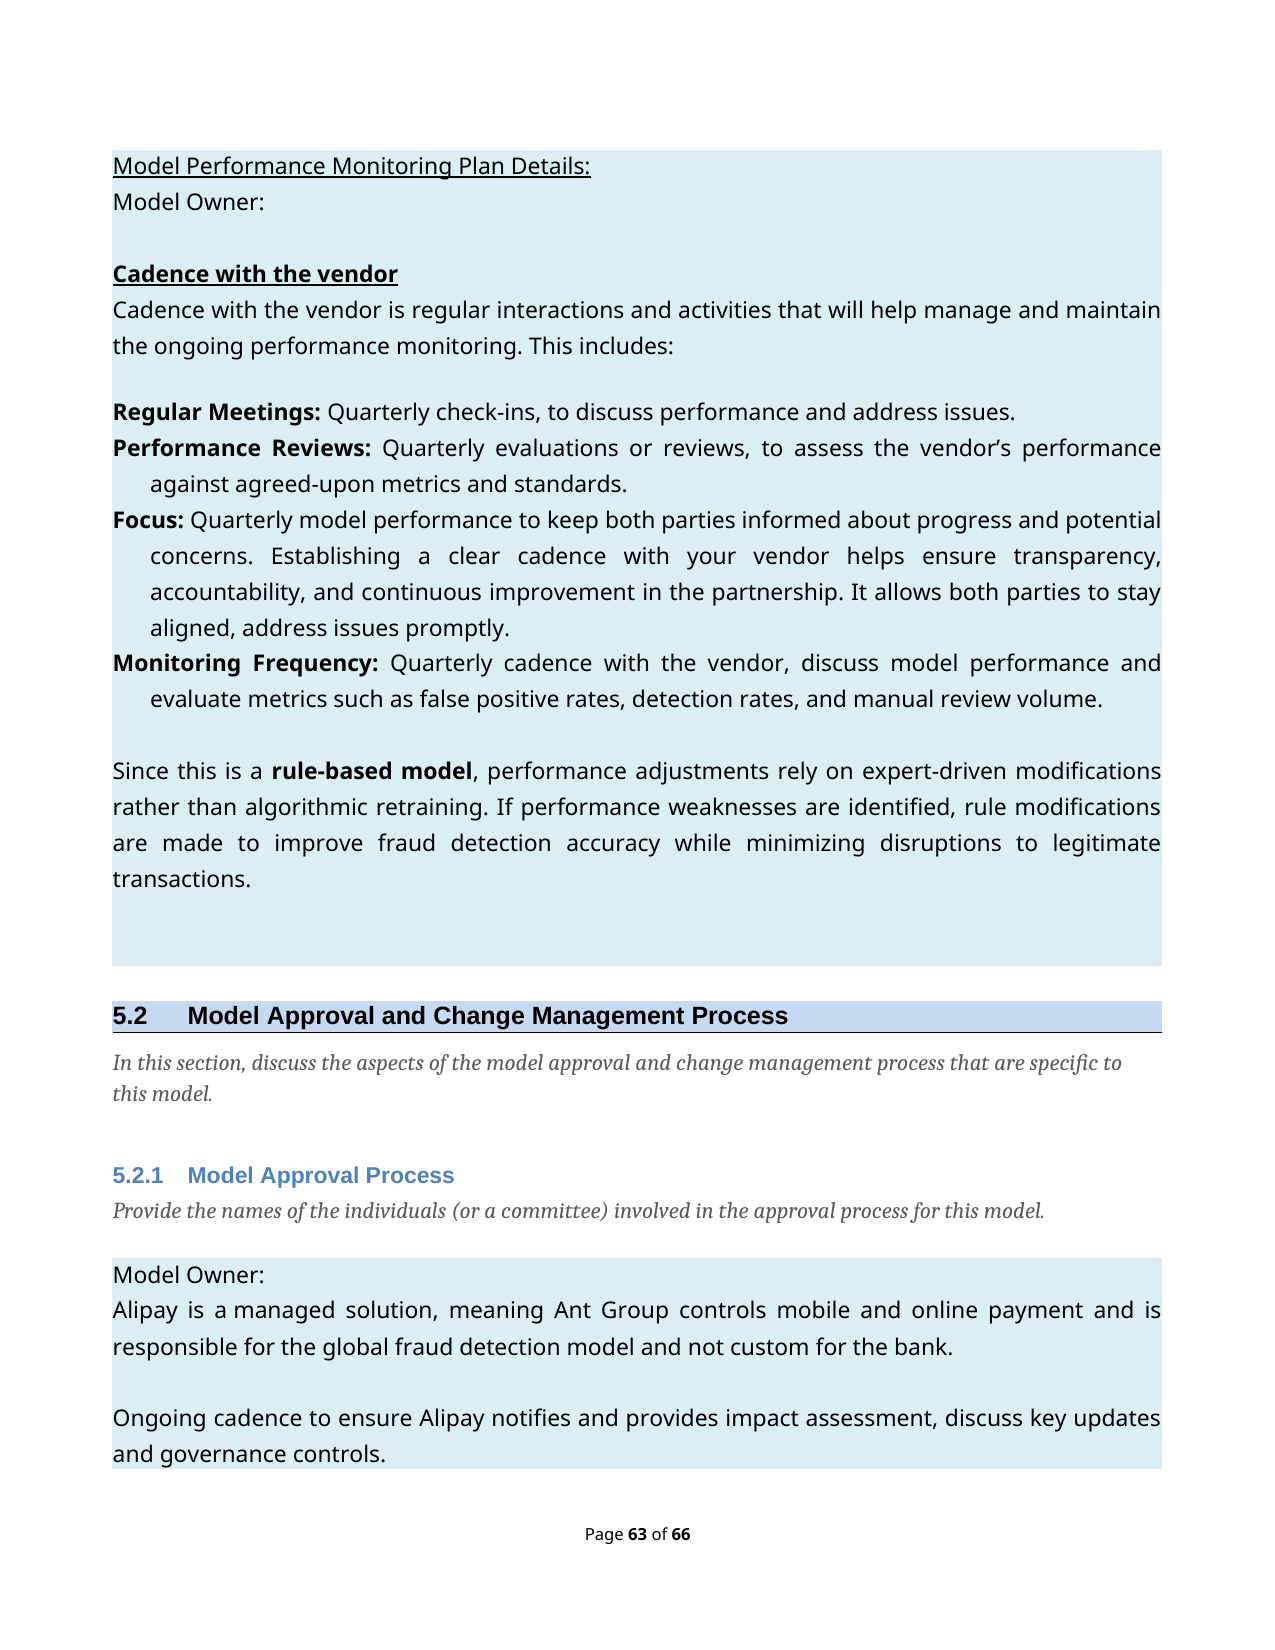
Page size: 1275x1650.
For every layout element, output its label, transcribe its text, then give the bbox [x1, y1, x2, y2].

text Ongoing cadence to ensure Alipay notifies and provides impact assessment, discuss key updates and governance controls. [112, 1402, 1162, 1469]
list Performance Reviews: Quarterly evaluations or reviews, to assess the vendor’s performance against agreed-upon metrics and standards. [112, 432, 1162, 499]
list Monitoring Frequency: Quarterly cadence with the vendor, discuss model performance and evaluate metrics such as false positive rates, detection rates, and manual review volume. [112, 647, 1162, 714]
text Cadence with the vendor is regular interactions and activities that will help manage and maintain the ongoing performance monitoring. This includes: [112, 294, 1162, 361]
list Since this is a rule-based model, performance adjustments rely on expert-driven modifications rather than algorithmic retraining. If performance weaknesses are identified, rule modifications are made to improve fraud detection accuracy while minimizing disruptions to legitimate transactions. [112, 755, 1162, 894]
list Regular Meetings: Quarterly check-ins, to discuss performance and address issues. [112, 396, 1162, 427]
text Model Owner: [112, 1258, 1162, 1290]
text Cadence with the vendor [112, 258, 1162, 289]
text Model Owner: [112, 186, 1162, 217]
text Provide the names of the individuals (or a committee) involved in the approval process for this model. [112, 1198, 1162, 1224]
text Alipay is a managed solution, meaning Ant Group controls mobile and online payment and is responsible for the global fraud detection model and not custom for the bank. [112, 1294, 1162, 1362]
subtitle Model Approval Process [112, 1162, 1162, 1188]
list Focus: Quarterly model performance to keep both parties informed about progress and potential concerns. Establishing a clear cadence with your vendor helps ensure transparency, accountability, and continuous improvement in the partnership. It allows both parties to stay aligned, address issues promptly. [112, 504, 1162, 643]
text In this section, discuss the aspects of the model approval and change management process that are specific to this model. [112, 1050, 1162, 1107]
text Model Performance Monitoring Plan Details: [112, 150, 1162, 181]
subtitle Model Approval and Change Management Process [112, 1001, 1162, 1033]
